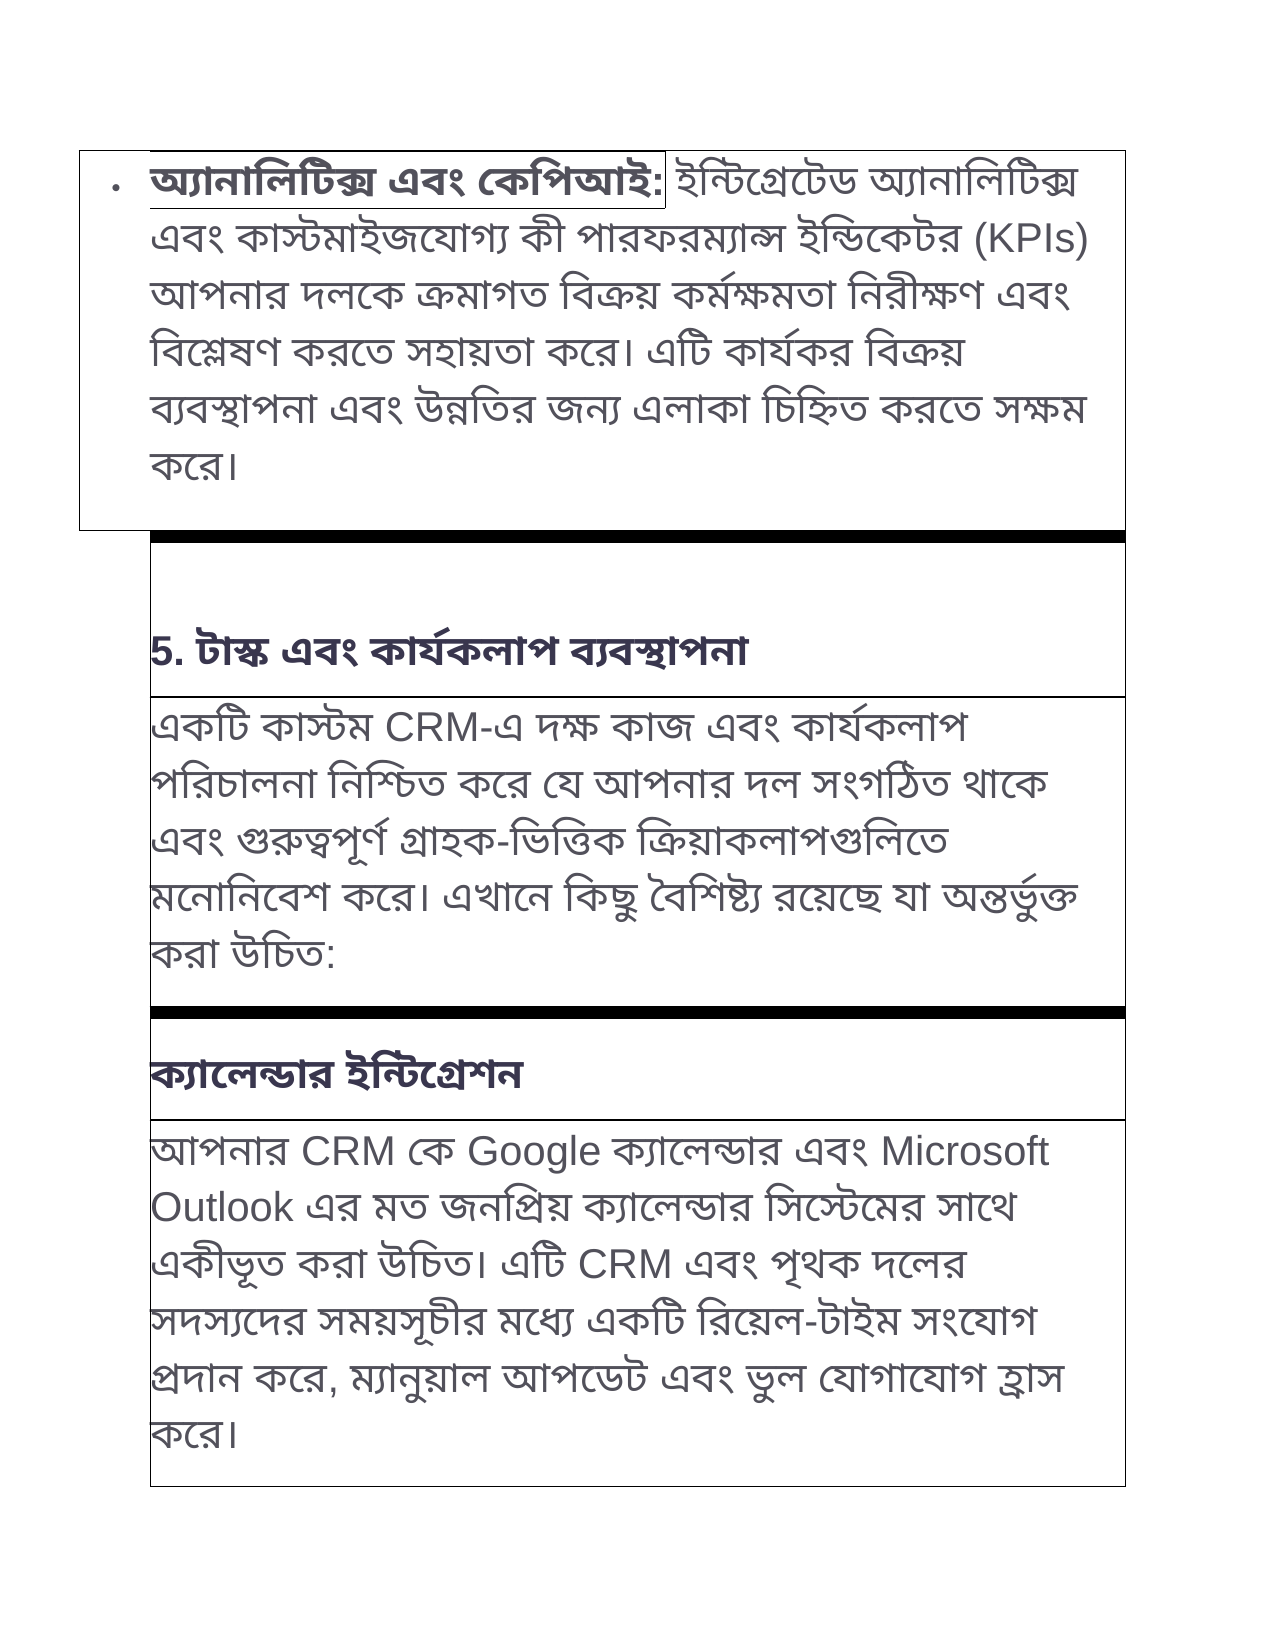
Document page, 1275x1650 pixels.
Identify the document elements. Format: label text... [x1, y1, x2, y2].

text 5. টাস্ক এবং কার্যকলাপ ব্যবস্থাপনা [151, 543, 1125, 696]
text একটি কাস্টম CRM-এ দক্ষ কাজ এবং কার্যকলাপ পরিচালনা নিশ্চিত করে যে আপনার দল সংগঠিত থাকে এবং গুরুত্বপূর্ণ গ্রাহক-ভিত্তিক ক্রিয়াকলাপগুলিতে মনোনিবেশ করে। এখানে কিছু বৈশিষ্ট্য রয়েছে যা অন্তর্ভুক্ত করা উচিত: [151, 698, 1125, 1006]
text ক্যালেন্ডার ইন্টিগ্রেশন [151, 1019, 1125, 1119]
list অ্যানালিটিক্স এবং কেপিআই: ইন্টিগ্রেটেড অ্যানালিটিক্স এবং কাস্টমাইজযোগ্য কী পারফরম্যান্স ইন্ডিকেটর (KPIs) আপনার দলকে ক্রমাগত বিক্রয় কর্মক্ষমতা নিরীক্ষণ এবং বিশ্লেষণ করতে সহায়তা করে। এটি কার্যকর বিক্রয় ব্যবস্থাপনা এবং উন্নতির জন্য এলাকা চিহ্নিত করতে সক্ষম করে। [80, 151, 1125, 530]
text আপনার CRM কে Google ক্যালেন্ডার এবং Microsoft Outlook এর মত জনপ্রিয় ক্যালেন্ডার সিস্টেমের সাথে একীভূত করা উচিত। এটি CRM এবং পৃথক দলের সদস্যদের সময়সূচীর মধ্যে একটি রিয়েল-টাইম সংযোগ প্রদান করে, ম্যানুয়াল আপডেট এবং ভুল যোগাযোগ হ্রাস করে। [151, 1121, 1125, 1486]
